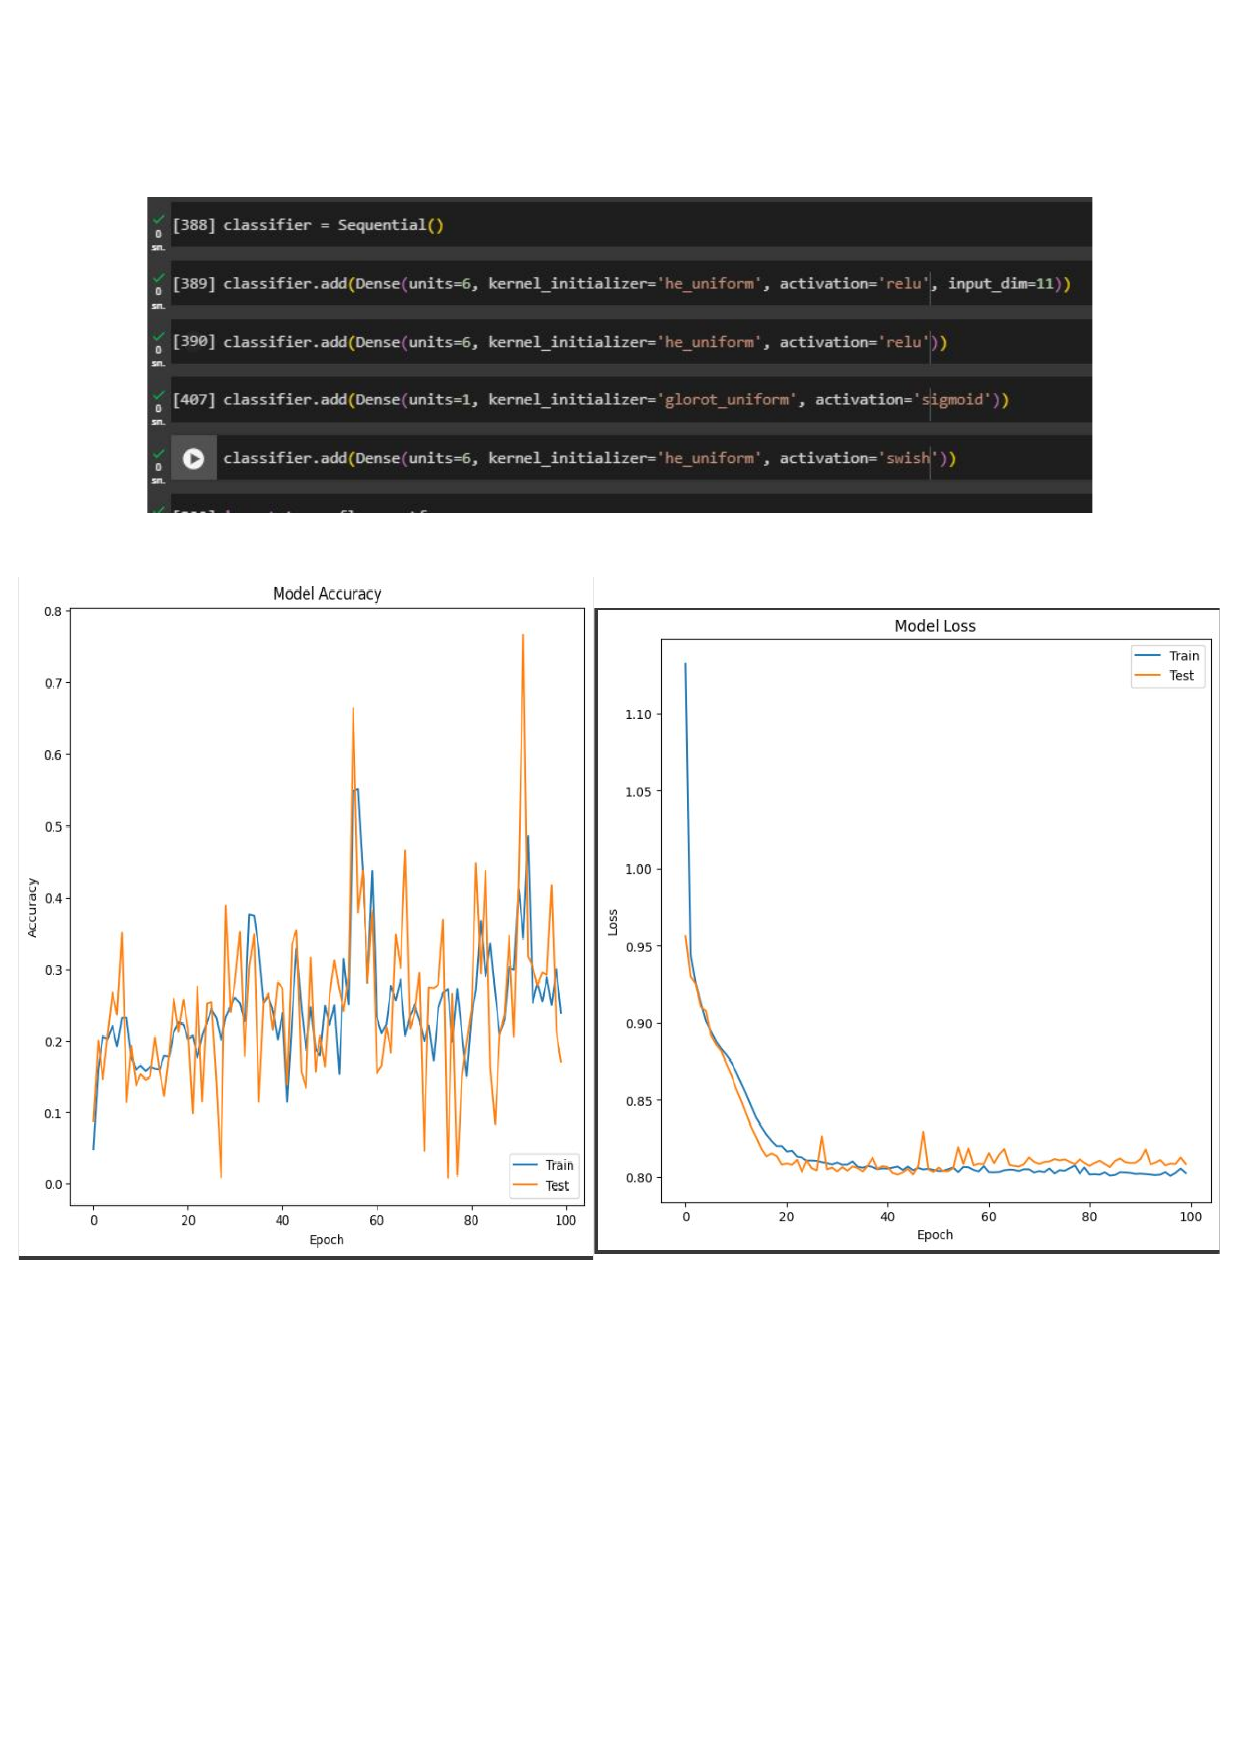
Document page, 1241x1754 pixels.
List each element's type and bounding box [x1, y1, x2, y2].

picture [147, 197, 1093, 513]
picture [18, 577, 1220, 1260]
